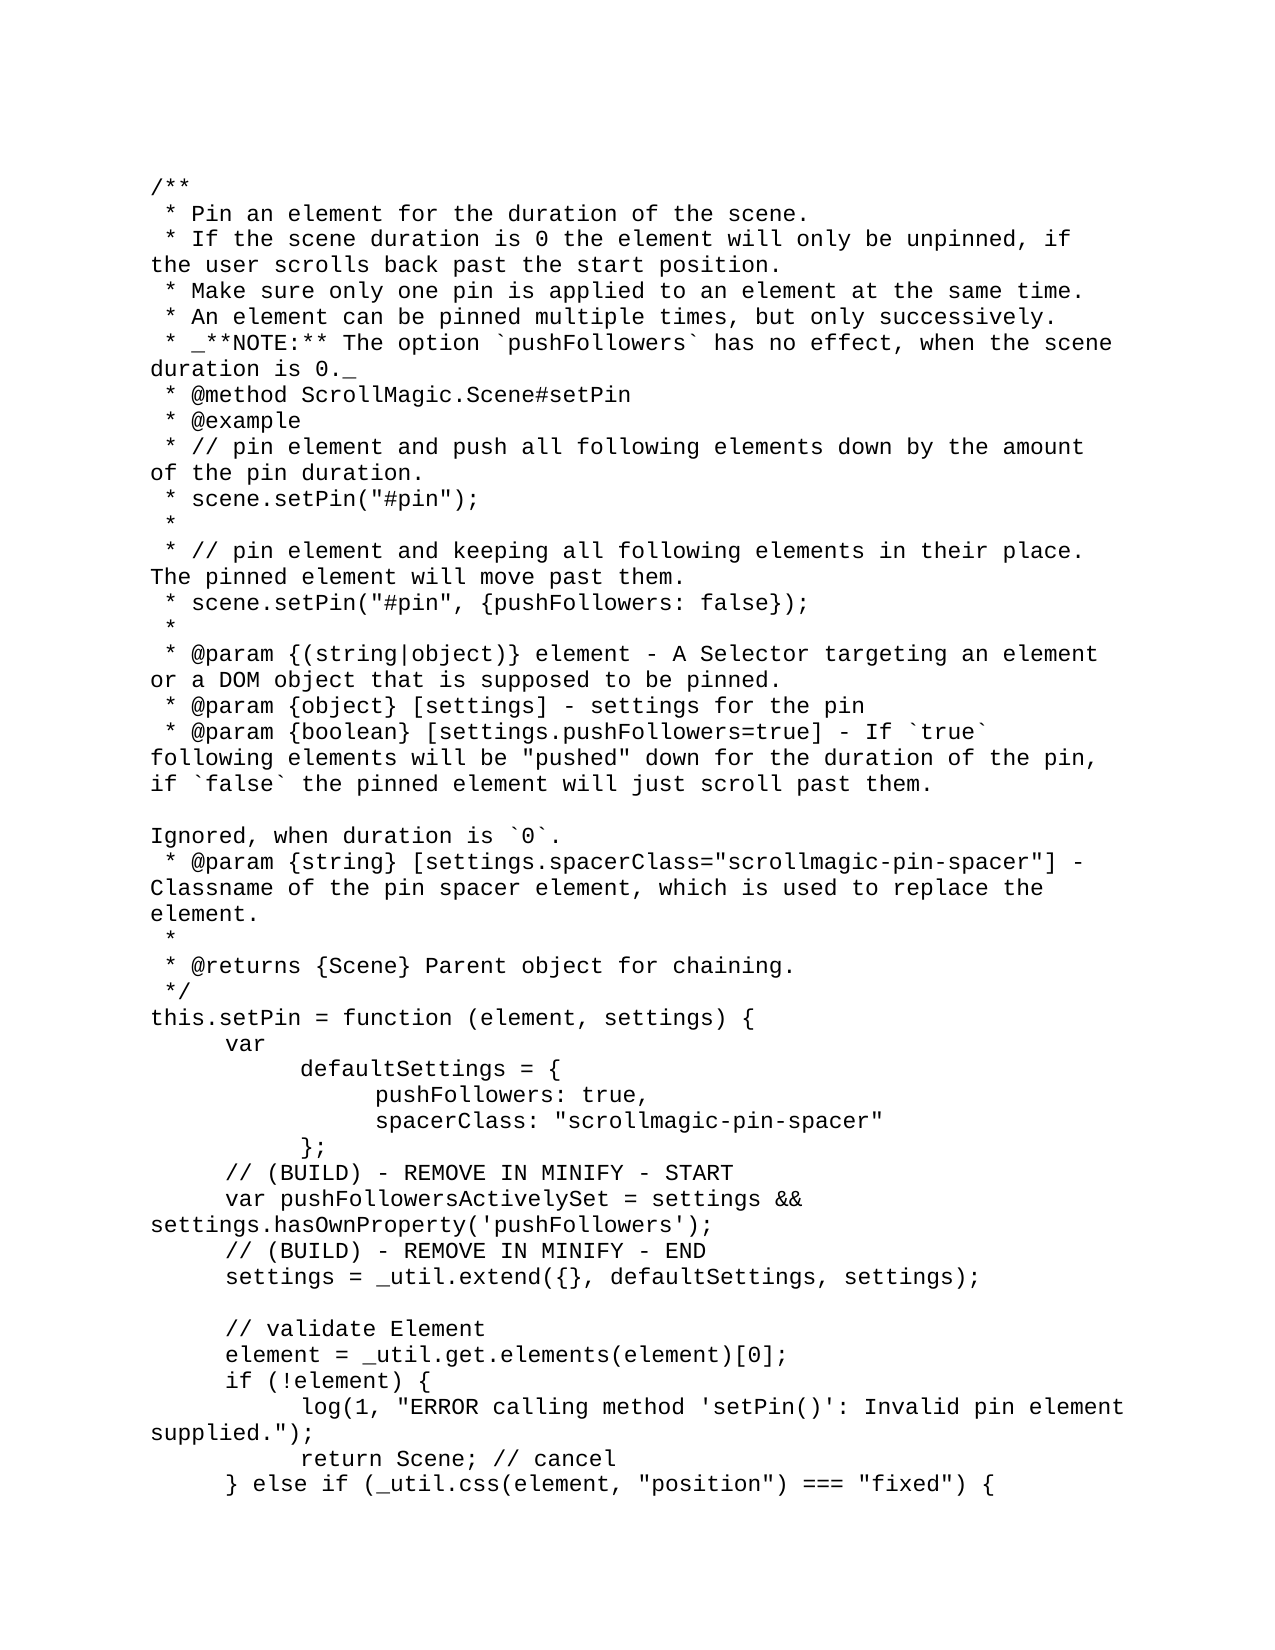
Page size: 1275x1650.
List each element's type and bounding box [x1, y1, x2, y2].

text [150, 150, 1125, 1499]
